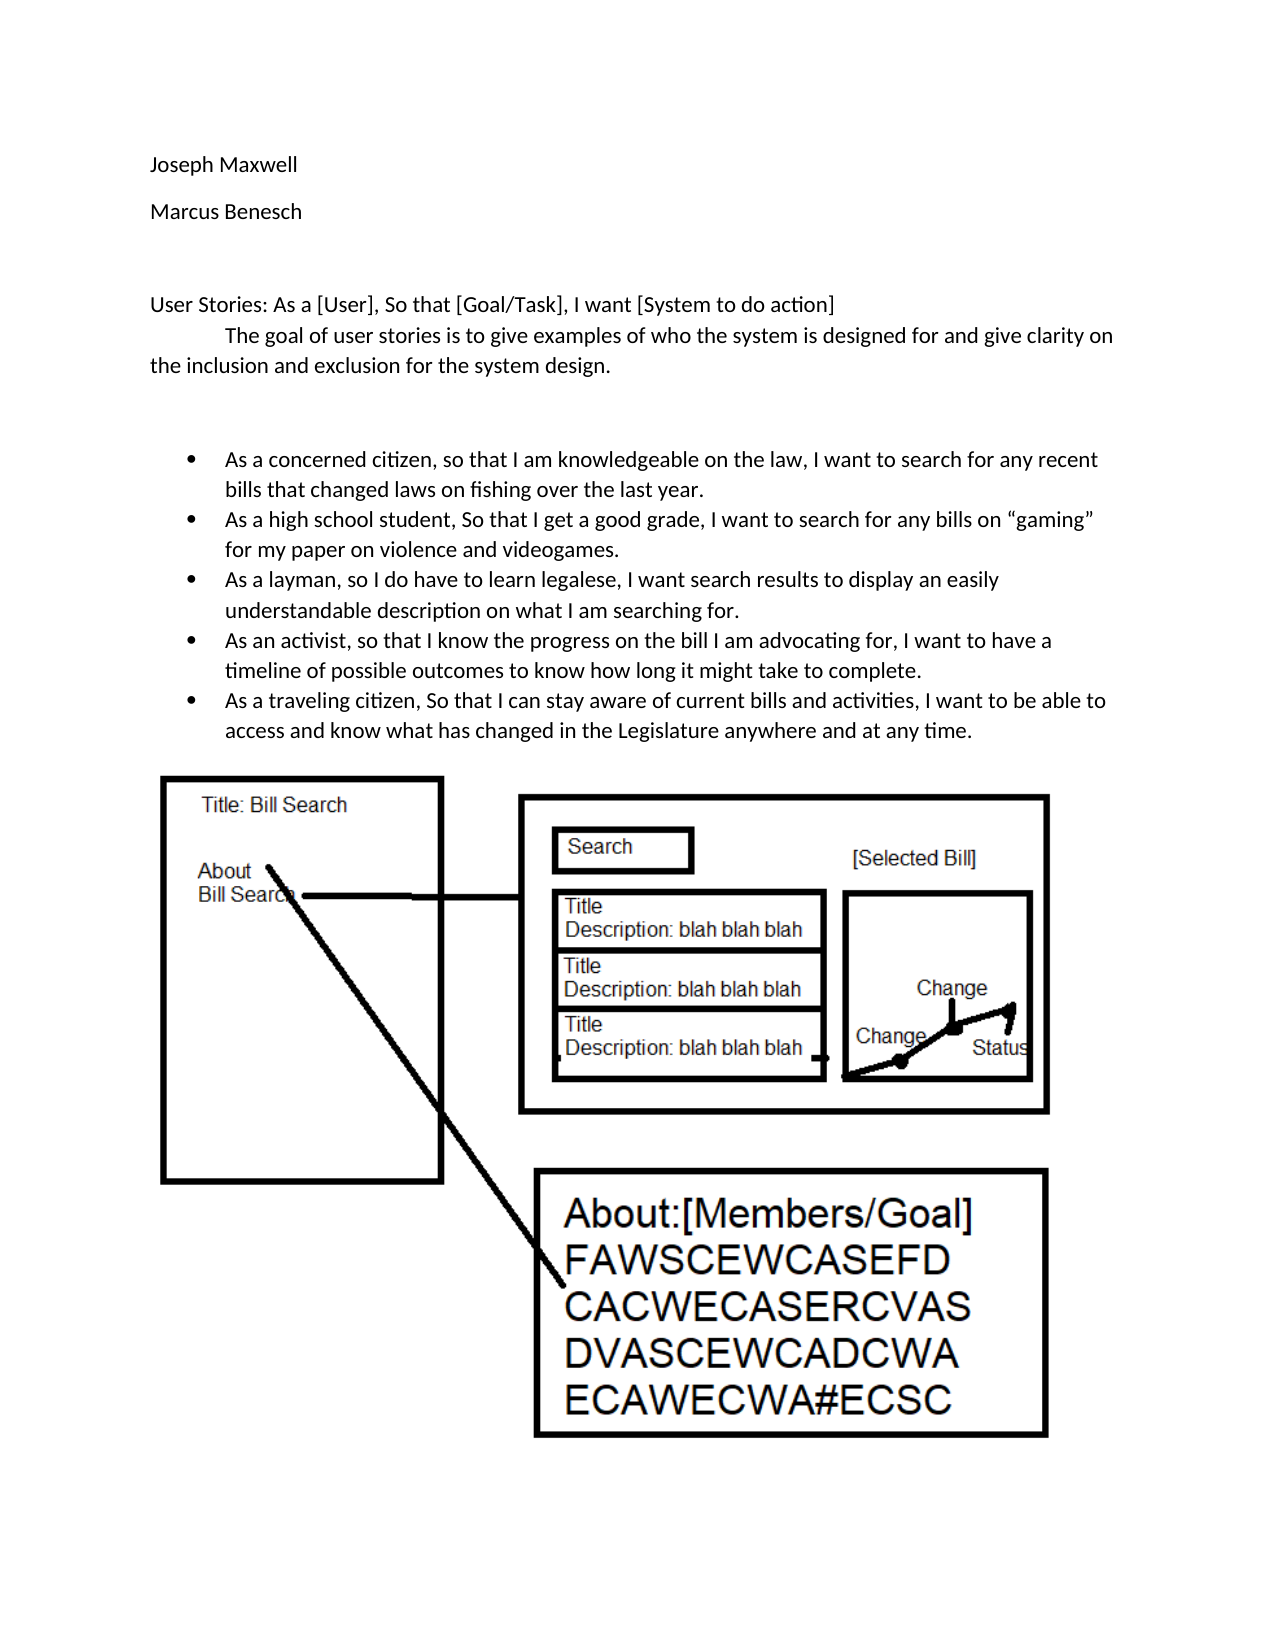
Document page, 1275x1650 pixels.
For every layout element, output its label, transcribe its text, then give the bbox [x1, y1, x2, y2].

picture [150, 763, 1124, 1464]
list As a concerned citizen, so that I am knowledgeable on the law, I want to search for any recent bills that changed laws on fishing over the last year. [187, 445, 1125, 503]
text Joseph Maxwell [150, 150, 1125, 178]
list As a layman, so I do have to learn legalese, I want search results to display an easily understandable description on what I am searching for. [187, 566, 1125, 624]
list As a traveling citizen, So that I can stay aware of current bills and activities, I want to be able to access and know what has changed in the Legislature anywhere and at any time. [187, 686, 1125, 745]
list As a high school student, So that I get a good grade, I want to search for any bills on “gaming” for my paper on violence and videogames. [187, 505, 1125, 563]
list As an activist, so that I know the progress on the bill I am advocating for, I want to have a timeline of possible outcomes to know how long it might take to complete. [187, 626, 1125, 684]
text Marcus Benesch [150, 197, 1125, 225]
text User Stories: As a [User], So that [Goal/Task], I want [System to do action] The goal of user stories is to give examples of who the system is designed for and give clarity on the inclusion and exclusion for the system design. [150, 291, 1125, 379]
